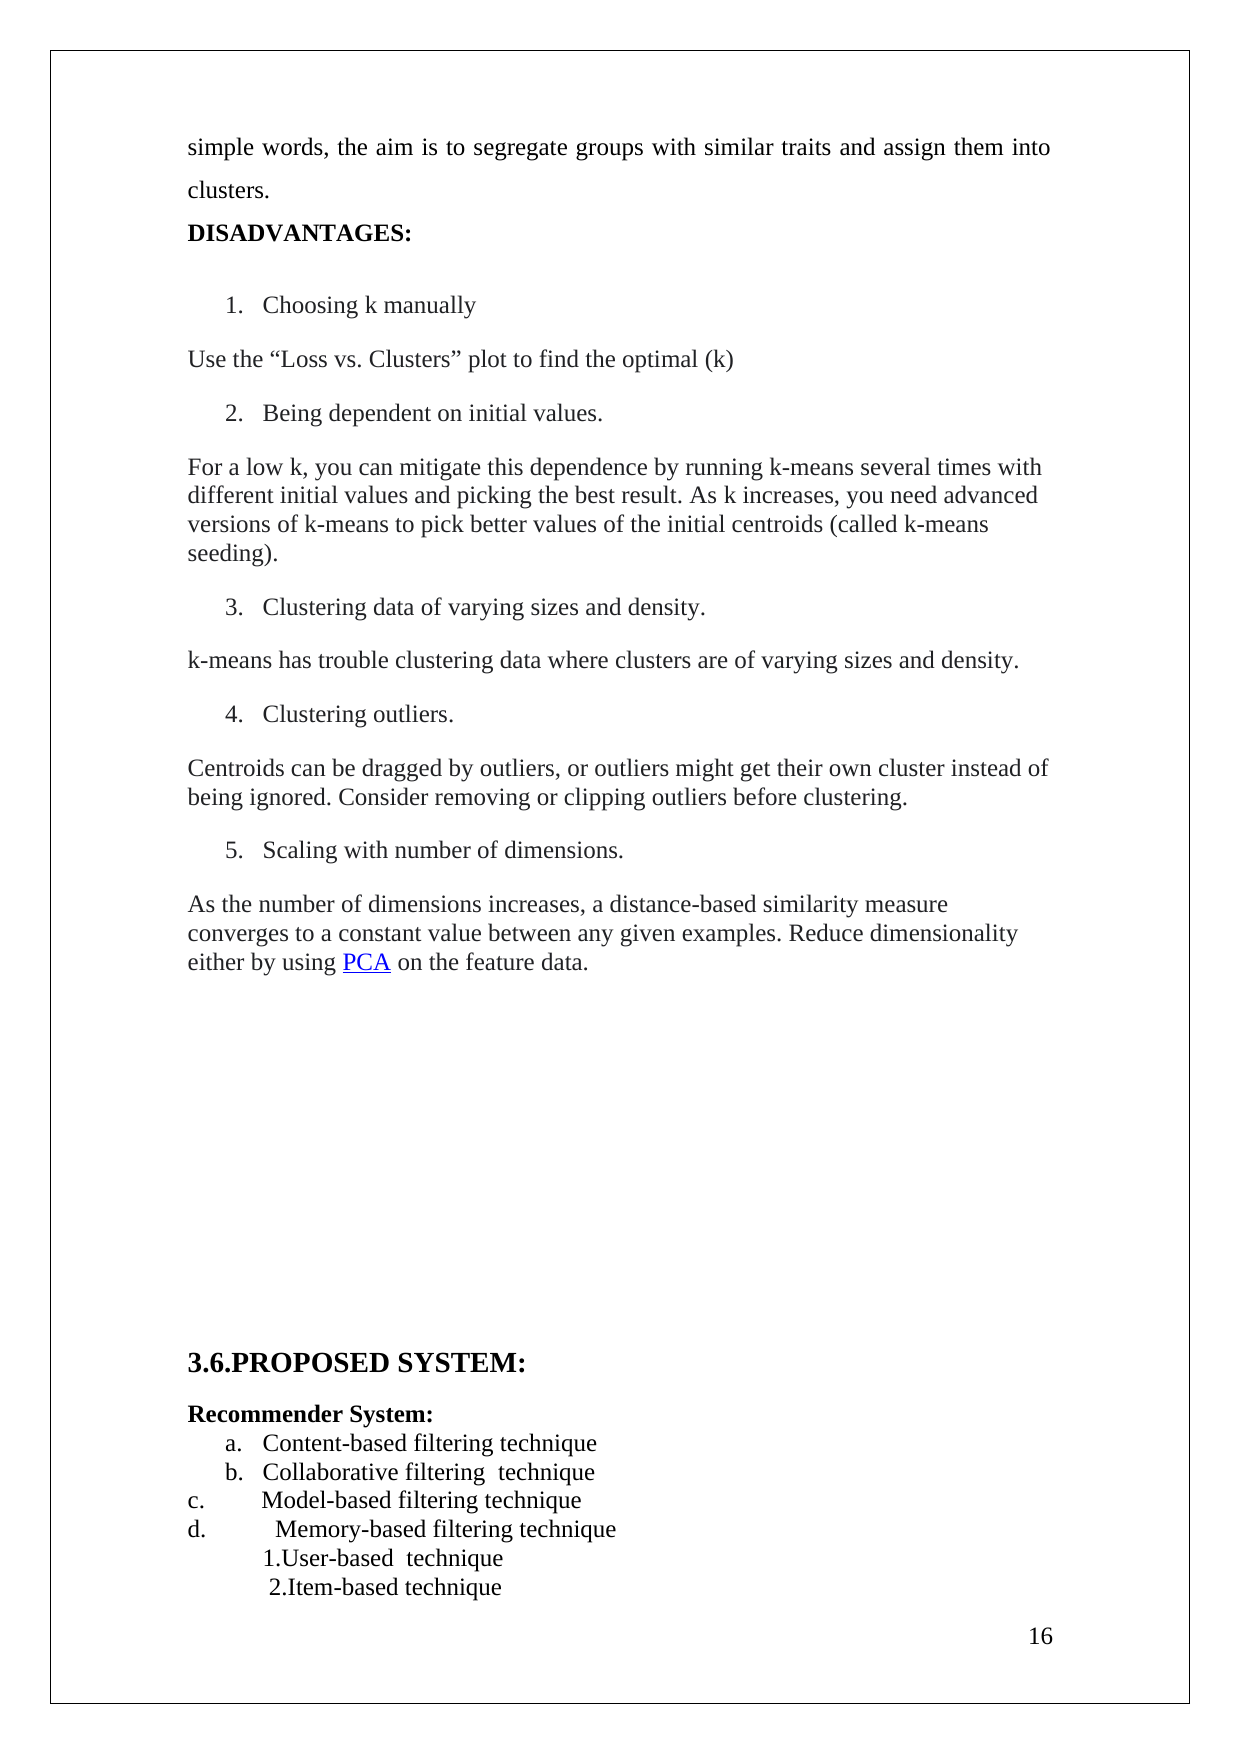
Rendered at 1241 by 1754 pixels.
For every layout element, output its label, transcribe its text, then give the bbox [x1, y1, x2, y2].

text c. Model-based filtering technique [187, 1486, 1053, 1514]
list Choosing k manually [225, 291, 1053, 319]
list Content-based filtering technique [225, 1428, 1053, 1457]
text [187, 132, 1053, 204]
text d. Memory-based filtering technique [187, 1514, 1053, 1543]
text k-means has trouble clustering data where clusters are of varying sizes and density. [187, 646, 1053, 674]
text For a low k, you can mitigate this dependence by running k-means several times with different initial values and picking the best result. As k increases, you need advanced versions of k-means to pick better values of the initial centroids (called k-means seeding). [187, 452, 1053, 567]
list Clustering outliers. [225, 699, 1053, 728]
text Use the “Loss vs. Clusters” plot to find the optimal (k) [187, 344, 1053, 373]
text Centroids can be dragged by outliers, or outliers might get their own cluster instead of being ignored. Consider removing or clipping outliers before clustering. [187, 753, 1053, 811]
text 3.6.PROPOSED SYSTEM: [187, 1321, 1053, 1378]
list Scaling with number of dimensions. [225, 836, 1053, 864]
list Clustering data of varying sizes and density. [225, 592, 1053, 621]
text DISADVANTAGES: [187, 218, 1053, 247]
text Recommender System: [187, 1399, 1053, 1428]
text 1.User-based technique [187, 1543, 1053, 1572]
list Being dependent on initial values. [225, 398, 1053, 427]
list Collaborative filtering technique [225, 1457, 1053, 1486]
text 2.Item-based technique [187, 1572, 1053, 1601]
text As the number of dimensions increases, a distance-based similarity measure converges to a constant value between any given examples. Reduce dimensionality either by using PCA on the feature data. [187, 889, 1053, 976]
